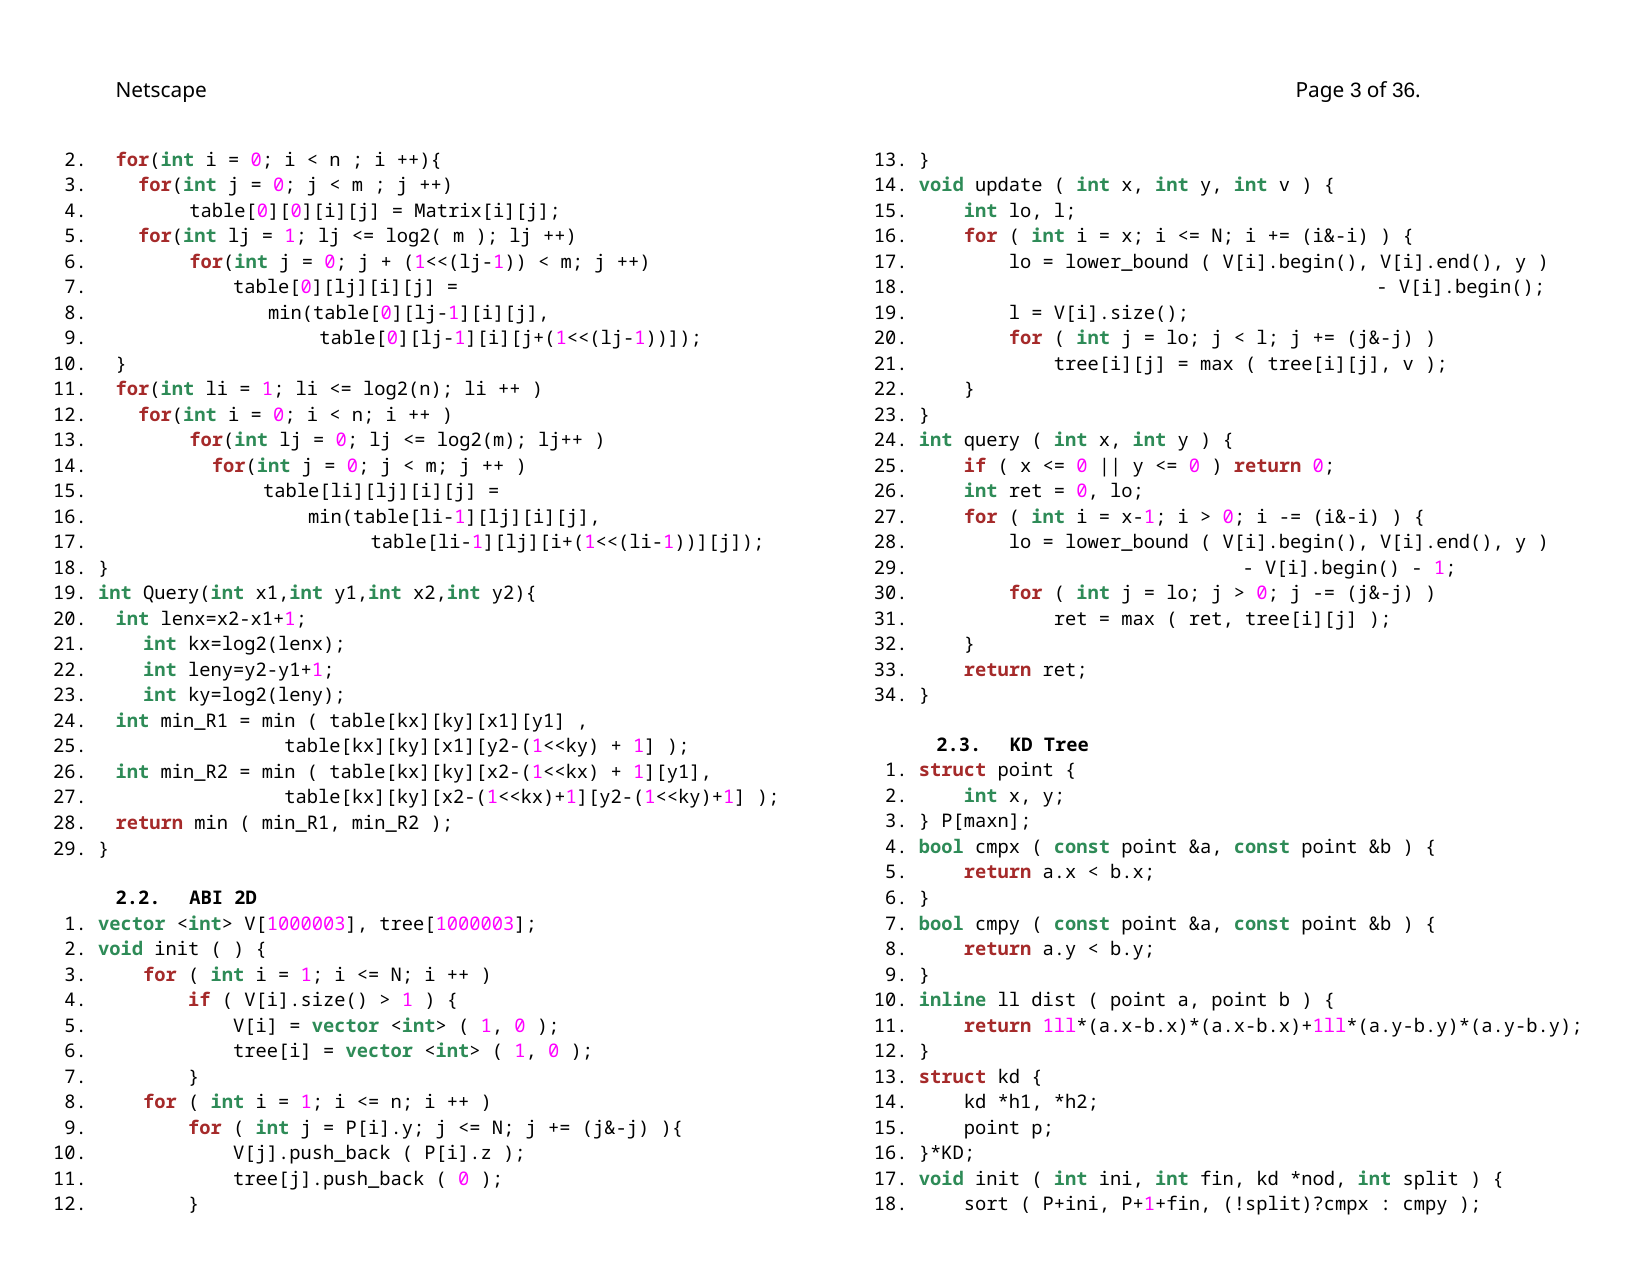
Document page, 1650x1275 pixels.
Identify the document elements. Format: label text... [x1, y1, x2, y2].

text 31. ret = max ( ret, tree[i][j] ); [862, 605, 1608, 631]
text 26. int ret = 0, lo; [862, 478, 1608, 503]
text 21. tree[i][j] = max ( tree[i][j], v ); [862, 350, 1608, 376]
text 10. inline ll dist ( point a, point b ) { [862, 986, 1608, 1012]
text 11. tree[j].push_back ( 0 ); [42, 1165, 787, 1191]
text 6. for(int j = 0; j + (1<<(lj-1)) < m; j ++) [42, 248, 787, 273]
text 8. min(table[0][lj-1][i][j], [42, 299, 787, 324]
text 24. int query ( int x, int y ) { [862, 427, 1608, 452]
text 23. int ky=log2(leny); [42, 682, 787, 707]
text 29. - V[i].begin() - 1; [862, 554, 1608, 580]
text 16. }*KD; [862, 1139, 1608, 1165]
text 17. table[li-1][lj][i+(1<<(li-1))][j]); [42, 529, 787, 554]
text 10. V[j].push_back ( P[i].z ); [42, 1139, 787, 1165]
text 19. l = V[i].size(); [862, 299, 1608, 324]
text 12. } [862, 1037, 1608, 1063]
text 34. } [862, 682, 1608, 707]
text 6. } [862, 884, 1608, 910]
text 32. } [862, 631, 1608, 656]
text 22. } [862, 376, 1608, 401]
text 28. lo = lower_bound ( V[i].begin(), V[i].end(), y ) [862, 529, 1608, 554]
text 18. - V[i].begin(); [862, 273, 1608, 299]
text 5. return a.x < b.x; [862, 859, 1608, 884]
text 1. struct point { [862, 757, 1608, 782]
text 4. if ( V[i].size() > 1 ) { [42, 986, 787, 1012]
text 3. for(int j = 0; j < m ; j ++) [42, 171, 787, 197]
text 14. for(int j = 0; j < m; j ++ ) [42, 452, 787, 478]
text 24. int min_R1 = min ( table[kx][ky][x1][y1] , [42, 707, 787, 733]
text 7. table[0][lj][i][j] = [42, 273, 787, 299]
text 26. int min_R2 = min ( table[kx][ky][x2-(1<<kx) + 1][y1], [42, 758, 787, 784]
text 2. int x, y; [862, 782, 1608, 808]
text 27. for ( int i = x-1; i > 0; i -= (i&-i) ) { [862, 503, 1608, 529]
text 12. for(int i = 0; i < n; i ++ ) [42, 401, 787, 427]
text 20. for ( int j = lo; j < l; j += (j&-j) ) [862, 324, 1608, 350]
text 7. bool cmpy ( const point &a, const point &b ) { [862, 910, 1608, 935]
text 28. return min ( min_R1, min_R2 ); [42, 809, 787, 835]
text 4. table[0][0][i][j] = Matrix[i][j]; [42, 197, 787, 222]
text 5. for(int lj = 1; lj <= log2( m ); lj ++) [42, 222, 787, 248]
text 2.3. KD Tree [862, 731, 1608, 757]
text 11. return 1ll*(a.x-b.x)*(a.x-b.x)+1ll*(a.y-b.y)*(a.y-b.y); [862, 1012, 1608, 1037]
text 2.2. ABI 2D [42, 884, 787, 910]
text 17. lo = lower_bound ( V[i].begin(), V[i].end(), y ) [862, 248, 1608, 273]
text 6. tree[i] = vector <int> ( 1, 0 ); [42, 1037, 787, 1063]
text 10. } [42, 350, 787, 376]
text 13. for(int lj = 0; lj <= log2(m); lj++ ) [42, 427, 787, 452]
text 18. } [42, 554, 787, 580]
text 15. int lo, l; [862, 197, 1608, 222]
text 18. sort ( P+ini, P+1+fin, (!split)?cmpx : cmpy ); [862, 1191, 1608, 1216]
text 9. table[0][lj-1][i][j+(1<<(lj-1))]); [42, 324, 787, 350]
text 13. struct kd { [862, 1063, 1608, 1088]
text 13. } [862, 146, 1608, 171]
text 3. for ( int i = 1; i <= N; i ++ ) [42, 961, 787, 986]
text 22. int leny=y2-y1+1; [42, 656, 787, 682]
text 17. void init ( int ini, int fin, kd *nod, int split ) { [862, 1165, 1608, 1191]
text 30. for ( int j = lo; j > 0; j -= (j&-j) ) [862, 580, 1608, 605]
text 33. return ret; [862, 656, 1608, 682]
text 12. } [42, 1191, 787, 1216]
text 7. } [42, 1063, 787, 1088]
text 15. point p; [862, 1114, 1608, 1139]
text 23. } [862, 401, 1608, 427]
text 11. for(int li = 1; li <= log2(n); li ++ ) [42, 376, 787, 401]
text 25. if ( x <= 0 || y <= 0 ) return 0; [862, 452, 1608, 478]
text 8. return a.y < b.y; [862, 935, 1608, 961]
text 2. void init ( ) { [42, 935, 787, 961]
text 1. vector <int> V[1000003], tree[1000003]; [42, 910, 787, 935]
text 21. int kx=log2(lenx); [42, 631, 787, 656]
text 14. void update ( int x, int y, int v ) { [862, 171, 1608, 197]
text 5. V[i] = vector <int> ( 1, 0 ); [42, 1012, 787, 1037]
text 19. int Query(int x1,int y1,int x2,int y2){ [42, 580, 787, 605]
text 15. table[li][lj][i][j] = [42, 478, 787, 503]
text 2. for(int i = 0; i < n ; i ++){ [42, 146, 787, 171]
text 8. for ( int i = 1; i <= n; i ++ ) [42, 1088, 787, 1114]
text 3. } P[maxn]; [862, 808, 1608, 833]
text 9. } [862, 961, 1608, 986]
text 4. bool cmpx ( const point &a, const point &b ) { [862, 833, 1608, 859]
text 14. kd *h1, *h2; [862, 1088, 1608, 1114]
text 16. for ( int i = x; i <= N; i += (i&-i) ) { [862, 222, 1608, 248]
text 25. table[kx][ky][x1][y2-(1<<ky) + 1] ); [42, 733, 787, 758]
text 27. table[kx][ky][x2-(1<<kx)+1][y2-(1<<ky)+1] ); [42, 784, 787, 809]
text 16. min(table[li-1][lj][i][j], [42, 503, 787, 529]
text 29. } [42, 835, 787, 860]
text 20. int lenx=x2-x1+1; [42, 605, 787, 631]
text 9. for ( int j = P[i].y; j <= N; j += (j&-j) ){ [42, 1114, 787, 1139]
